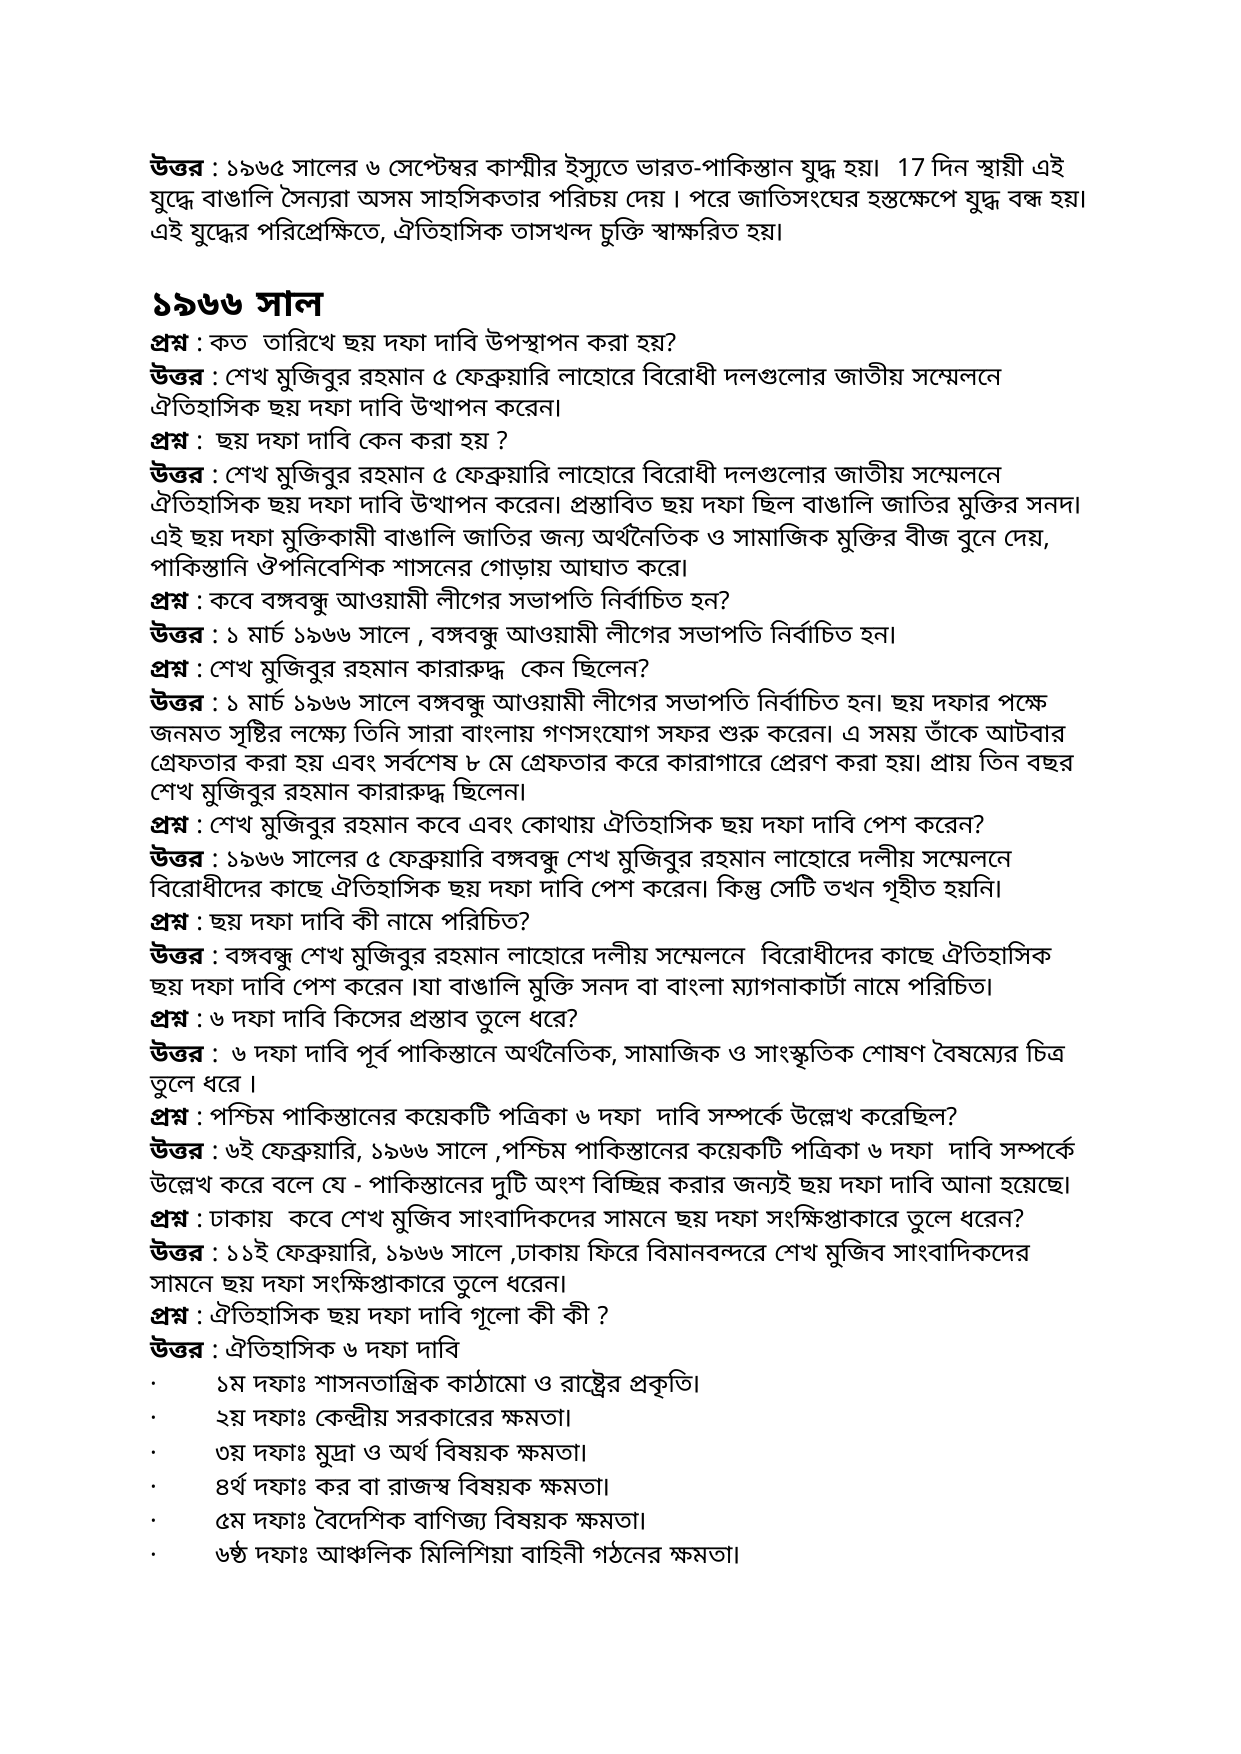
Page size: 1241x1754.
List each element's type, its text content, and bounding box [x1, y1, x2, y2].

text ১৯৬৬ সাল [150, 281, 1090, 325]
text উত্তর : ১ মার্চ ১৯৬৬ সালে বঙ্গবন্ধু আওয়ামী লীগের সভাপতি নির্বাচিত হন। ছয় দফার পক্ষে জনমত সৃষ্টির লক্ষ্যে তিনি সারা বাংলায় গণসংযোগ সফর শুরু করেন। এ সময় তাঁকে আটবার গ্রেফতার করা হয় এবং সর্বশেষ ৮ মে গ্রেফতার করে কারাগারে প্রেরণ করা হয়। প্রায় তিন বছর শেখ মুজিবুর রহমান কারারুদ্ধ ছিলেন। [150, 685, 1090, 807]
text · ৩য় দফাঃ মুদ্রা ও অর্থ বিষয়ক ক্ষমতা। [150, 1434, 1090, 1468]
text উত্তর : শেখ মুজিবুর রহমান ৫ ফেব্রুয়ারি লাহোরে বিরোধী দলগুলোর জাতীয় সম্মেলনে ঐতিহাসিক ছয় দফা দাবি উত্থাপন করেন। [150, 359, 1090, 422]
text প্রশ্ন : ঐতিহাসিক ছয় দফা দাবি গূলো কী কী ? [150, 1298, 1090, 1332]
text উত্তর : শেখ মুজিবুর রহমান ৫ ফেব্রুয়ারি লাহোরে বিরোধী দলগুলোর জাতীয় সম্মেলনে ঐতিহাসিক ছয় দফা দাবি উত্থাপন করেন। প্রস্তাবিত ছয় দফা ছিল বাঙালি জাতির মুক্তির সনদ। এই ছয় দফা মুক্তিকামী বাঙালি জাতির জন্য অর্থনৈতিক ও সামাজিক মুক্তির বীজ বুনে দেয়, পাকিস্তানি ঔপনিবেশিক শাসনের গোড়ায় আঘাত করে। [150, 456, 1090, 583]
text উত্তর : বঙ্গবন্ধু শেখ মুজিবুর রহমান লাহোরে দলীয় সম্মেলনে বিরোধীদের কাছে ঐতিহাসিক ছয় দফা দাবি পেশ করেন ।যা বাঙালি মুক্তি সনদ বা বাংলা ম্যাগনাকার্টা নামে পরিচিত। [150, 938, 1090, 1001]
text উত্তর : ১৯৬৬ সালের ৫ ফেব্রুয়ারি বঙ্গবন্ধু শেখ মুজিবুর রহমান লাহোরে দলীয় সম্মেলনে বিরোধীদের কাছে ঐতিহাসিক ছয় দফা দাবি পেশ করেন। কিন্তু সেটি তখন গৃহীত হয়নি। [150, 841, 1090, 904]
text উত্তর : ১১ই ফেব্রুয়ারি, ১৯৬৬ সালে ,ঢাকায় ফিরে বিমানবন্দরে শেখ মুজিব সাংবাদিকদের সামনে ছয় দফা সংক্ষিপ্তাকারে তুলে ধরেন। [150, 1235, 1090, 1298]
text প্রশ্ন : শেখ মুজিবুর রহমান কবে এবং কোথায় ঐতিহাসিক ছয় দফা দাবি পেশ করেন? [150, 807, 1090, 841]
text প্রশ্ন : ছয় দফা দাবি কেন করা হয় ? [150, 422, 1090, 456]
text প্রশ্ন : কবে বঙ্গবন্ধু আওয়ামী লীগের সভাপতি নির্বাচিত হন? [150, 583, 1090, 617]
text প্রশ্ন : ৬ দফা দাবি কিসের প্রস্তাব তুলে ধরে? [150, 1001, 1090, 1035]
text · ৬ষ্ঠ দফাঃ আঞ্চলিক মিলিশিয়া বাহিনী গঠনের ক্ষমতা। [150, 1536, 1090, 1570]
text প্রশ্ন : কত তারিখে ছয় দফা দাবি উপস্থাপন করা হয়? [150, 325, 1090, 359]
text · ১ম দফাঃ শাসনতান্ত্রিক কাঠামো ও রাষ্ট্রের প্রকৃতি। [150, 1366, 1090, 1400]
text উত্তর : ৬ দফা দাবি পূর্ব পাকিস্তানে অর্থনৈতিক, সামাজিক ও সাংস্কৃতিক শোষণ বৈষম্যের চিত্র তুলে ধরে । [150, 1035, 1090, 1098]
text উত্তর : ১ মার্চ ১৯৬৬ সালে , বঙ্গবন্ধু আওয়ামী লীগের সভাপতি নির্বাচিত হন। [150, 617, 1090, 651]
text প্রশ্ন : পশ্চিম পাকিস্তানের কয়েকটি পত্রিকা ৬ দফা দাবি সম্পর্কে উল্লেখ করেছিল? [150, 1098, 1090, 1132]
text প্রশ্ন : ছয় দফা দাবি কী নামে পরিচিত? [150, 904, 1090, 938]
text · ৫ম দফাঃ বৈদেশিক বাণিজ্য বিষয়ক ক্ষমতা। [150, 1502, 1090, 1536]
text উত্তর : ১৯৬৫ সালের ৬ সেপ্টেম্বর কাশ্মীর ইস্যুতে ভারত-পাকিস্তান যুদ্ধ হয়। 17 দিন স্থায়ী এই যুদ্ধে বাঙালি সৈন্যরা অসম সাহসিকতার পরিচয় দেয় । পরে জাতিসংঘের হস্তক্ষেপে যুদ্ধ বন্ধ হয়। এই যুদ্ধের পরিপ্রেক্ষিতে, ঐতিহাসিক তাসখন্দ চুক্তি স্বাক্ষরিত হয়। [150, 150, 1090, 247]
text · ৪র্থ দফাঃ কর বা রাজস্ব বিষয়ক ক্ষমতা। [150, 1468, 1090, 1502]
text প্রশ্ন : ঢাকায় কবে শেখ মুজিব সাংবাদিকদের সামনে ছয় দফা সংক্ষিপ্তাকারে তুলে ধরেন? [150, 1201, 1090, 1235]
text · ২য় দফাঃ কেন্দ্রীয় সরকারের ক্ষমতা। [150, 1400, 1090, 1434]
text উত্তর : ৬ই ফেব্রুয়ারি, ১৯৬৬ সালে ,পশ্চিম পাকিস্তানের কয়েকটি পত্রিকা ৬ দফা দাবি সম্পর্কে উল্লেখ করে বলে যে - পাকিস্তানের দুটি অংশ বিচ্ছিন্ন করার জন্যই ছয় দফা দাবি আনা হয়েছে। [150, 1132, 1090, 1201]
text উত্তর : ঐতিহাসিক ৬ দফা দাবি [150, 1332, 1090, 1366]
text প্রশ্ন : শেখ মুজিবুর রহমান কারারুদ্ধ কেন ছিলেন? [150, 651, 1090, 685]
